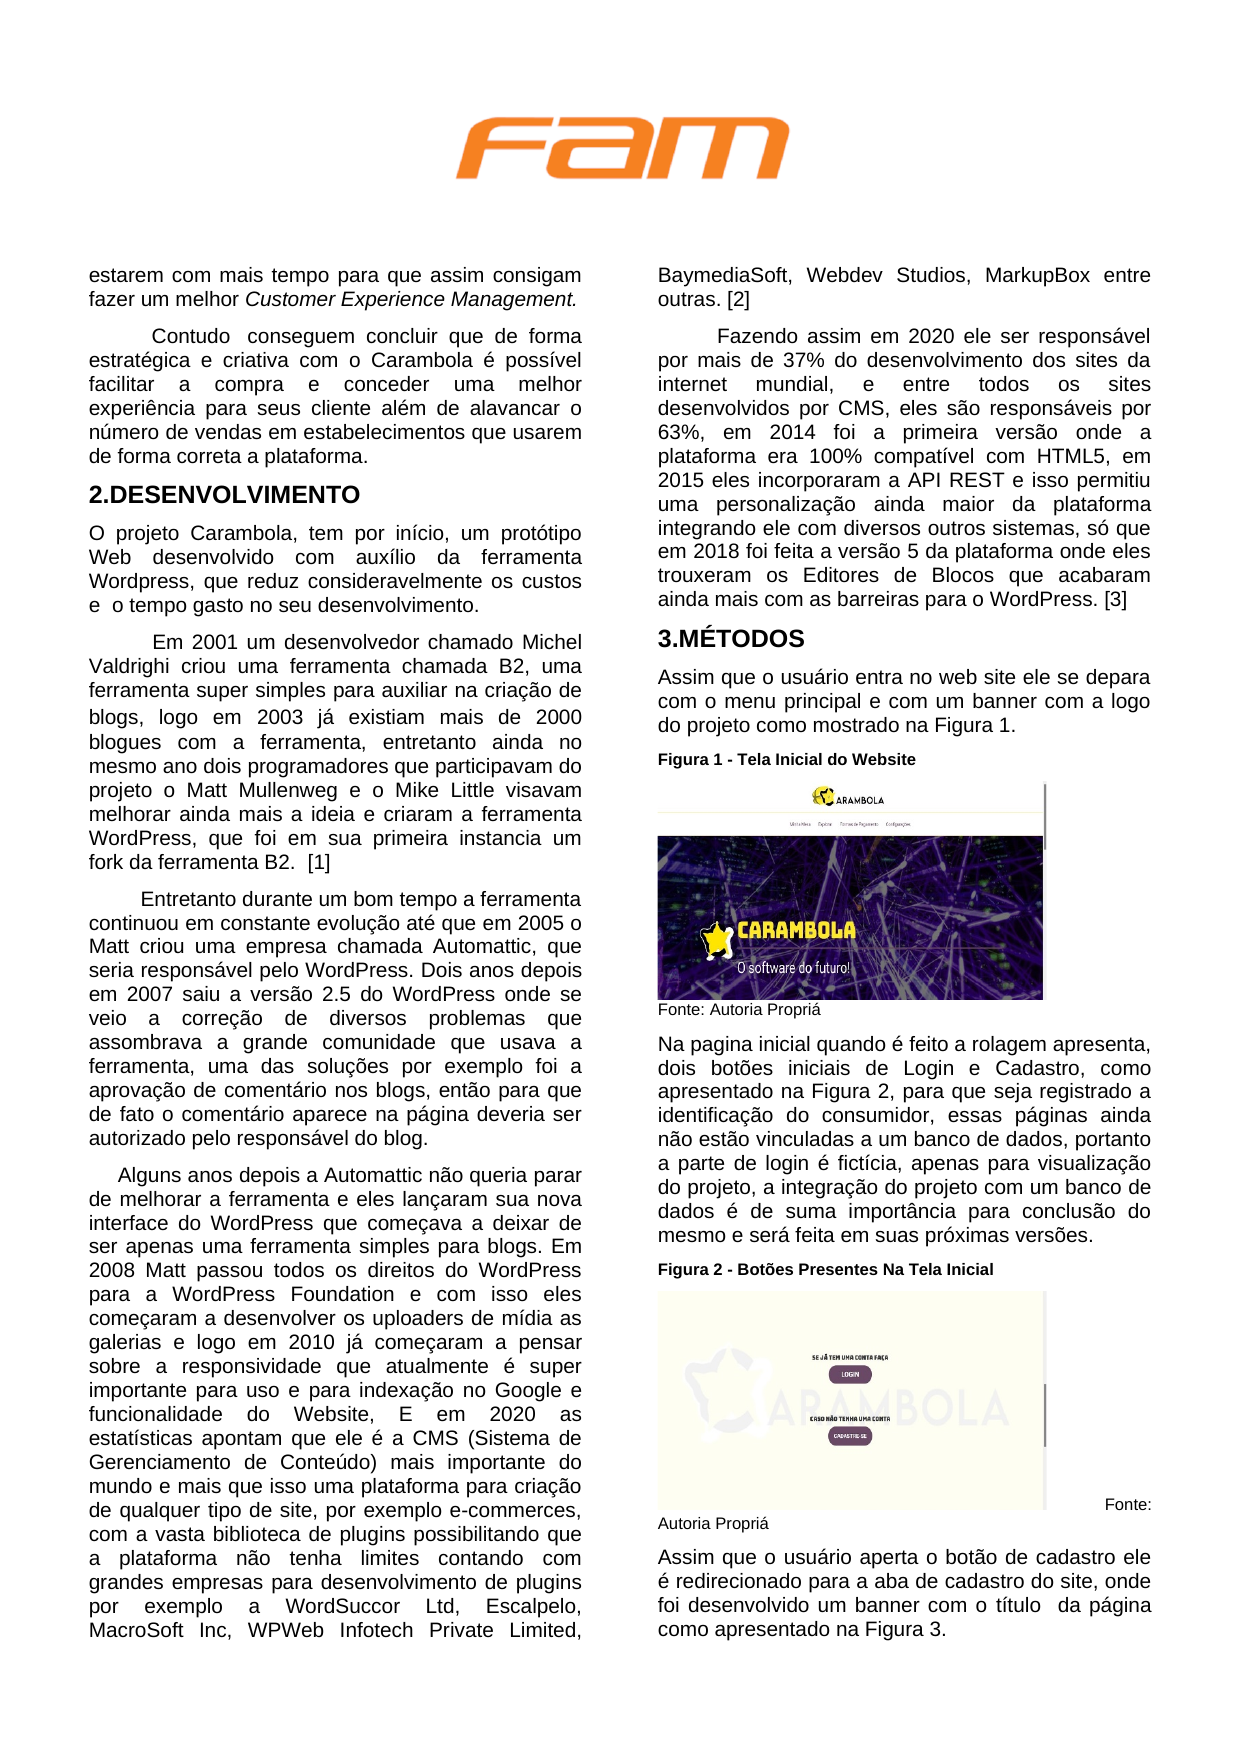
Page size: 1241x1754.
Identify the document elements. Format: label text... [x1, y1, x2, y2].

text Assim que o usuário entra no web site ele se depara com o menu principal e com um banner com a logo do projeto como mostrado na Figura 1. [658, 665, 1152, 737]
text Fazendo assim em 2020 ele ser responsável por mais de 37% do desenvolvimento dos sites da internet mundial, e entre todos os sites desenvolvidos por CMS, eles são responsáveis por 63%, em 2014 foi a primeira versão onde a plataforma era 100% compatível com HTML5, em 2015 eles incorporaram a API REST e isso permitiu uma personalização ainda maior da plataforma integrando ele com diversos outros sistemas, só que em 2018 foi feita a versão 5 da plataforma onde eles trouxeram os Editores de Blocos que acabaram ainda mais com as barreiras para o WordPress. [3] [658, 324, 1152, 611]
picture [438, 88, 802, 216]
text 2.DESENVOLVIMENTO [88, 480, 583, 509]
picture [657, 781, 1047, 1000]
picture [657, 1291, 1047, 1510]
text Em 2001 um desenvolvedor chamado Michel Valdrighi criou uma ferramenta chamada B2, uma ferramenta super simples para auxiliar na criação de blogs, logo em 2003 já existiam mais de 2000 blogues com a ferramenta, entretanto ainda no mesmo ano dois programadores que participavam do projeto o Matt Mullenweg e o Mike Little visavam melhorar ainda mais a ideia e criaram a ferramenta WordPress, que foi em sua primeira instancia um fork da ferramenta B2. [1] [88, 629, 583, 874]
text O projeto Carambola, tem por início, um protótipo Web desenvolvido com auxílio da ferramenta Wordpress, que reduz consideravelmente os custos e o tempo gasto no seu desenvolvimento. [88, 521, 583, 617]
text 3.MÉTODOS [658, 624, 1152, 652]
text Figura 2 - Botões Presentes Na Tela Inicial [658, 1259, 1152, 1279]
text Contudo conseguem concluir que de forma estratégica e criativa com o Carambola é possível facilitar a compra e conceder uma melhor experiência para seus cliente além de alavancar o número de vendas em estabelecimentos que usarem de forma correta a plataforma. [88, 324, 583, 467]
text Na pagina inicial quando é feito a rolagem apresenta, dois botões iniciais de Login e Cadastro, como apresentado na Figura 2, para que seja registrado a identificação do consumidor, essas páginas ainda não estão vinculadas a um banco de dados, portanto a parte de login é fictícia, apenas para visualização do projeto, a integração do projeto com um banco de dados é de suma importância para conclusão do mesmo e será feita em suas próximas versões. [658, 1031, 1152, 1247]
text Entretanto durante um bom tempo a ferramenta continuou em constante evolução até que em 2005 o Matt criou uma empresa chamada Automattic, que seria responsável pelo WordPress. Dois anos depois em 2007 saiu a versão 2.5 do WordPress onde se veio a correção de diversos problemas que assombrava a grande comunidade que usava a ferramenta, uma das soluções por exemplo foi a aprovação de comentário nos blogs, então para que de fato o comentário aparece na página deveria ser autorizado pelo responsável do blog. [88, 886, 583, 1150]
text Figura 1 - Tela Inicial do Website [658, 749, 1152, 768]
text Alguns anos depois a Automattic não queria parar de melhorar a ferramenta e eles lançaram sua nova interface do WordPress que começava a deixar de ser apenas uma ferramenta simples para blogs. Em 2008 Matt passou todos os direitos do WordPress para a WordPress Foundation e com isso eles começaram a desenvolver os uploaders de mídia as galerias e logo em 2010 já começaram a pensar sobre a responsividade que atualmente é super importante para uso e para indexação no Google e funcionalidade do Website, E em 2020 as estatísticas apontam que ele é a CMS (Sistema de Gerenciamento de Conteúdo) mais importante do mundo e mais que isso uma plataforma para criação de qualquer tipo de site, por exemplo e-commerces, com a vasta biblioteca de plugins possibilitando que a plataforma não tenha limites contando com grandes empresas para desenvolvimento de plugins por exemplo a WordSuccor Ltd, Escalpelo, MacroSoft Inc, WPWeb Infotech Private Limited, BaymediaSoft, Webdev Studios, MarkupBox entre outras. [2] [88, 1162, 583, 1642]
text Assim que o usuário aperta o botão de cadastro ele é redirecionado para a aba de cadastro do site, onde foi desenvolvido um banner com o título da página como apresentado na Figura 3. [658, 1545, 1152, 1641]
